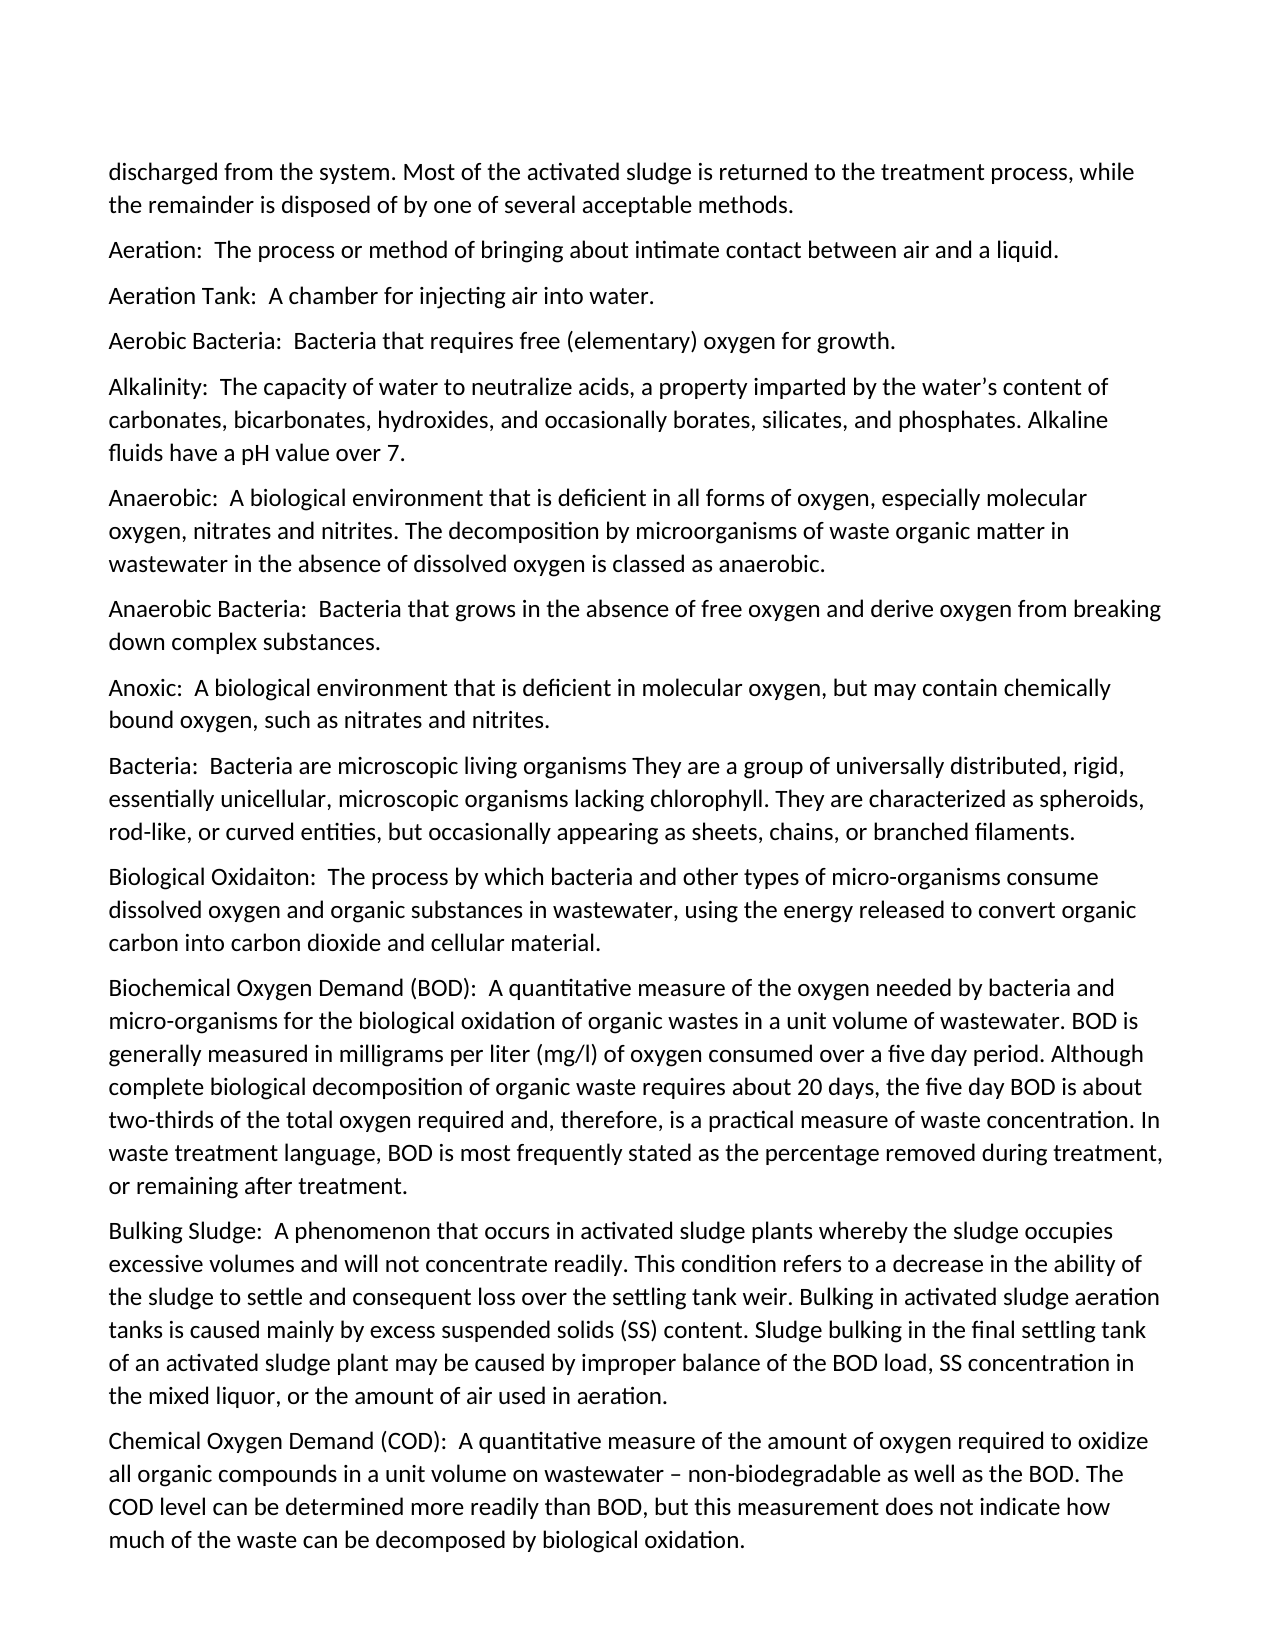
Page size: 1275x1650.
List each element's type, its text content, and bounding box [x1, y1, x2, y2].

text Bulking Sludge: A phenomenon that occurs in activated sludge plants whereby the sludge occupies excessive volumes and will not concentrate readily. This condition refers to a decrease in the ability of the sludge to settle and consequent loss over the settling tank weir. Bulking in activated sludge aeration tanks is caused mainly by excess suspended solids (SS) content. Sludge bulking in the final settling tank of an activated sludge plant may be caused by improper balance of the BOD load, SS concentration in the mixed liquor, or the amount of air used in aeration. [108, 1215, 1167, 1411]
text Aeration: The process or method of bringing about intimate contact between air and a liquid. [108, 234, 1167, 265]
text Bacteria: Bacteria are microscopic living organisms They are a group of universally distributed, rigid, essentially unicellular, microscopic organisms lacking chlorophyll. They are characterized as spheroids, rod-like, or curved entities, but occasionally appearing as sheets, chains, or branched filaments. [108, 750, 1167, 846]
text Biological Oxidaiton: The process by which bacteria and other types of micro-organisms consume dissolved oxygen and organic substances in wastewater, using the energy released to convert organic carbon into carbon dioxide and cellular material. [108, 861, 1167, 958]
text Anaerobic Bacteria: Bacteria that grows in the absence of free oxygen and derive oxygen from breaking down complex substances. [108, 593, 1167, 657]
text Biochemical Oxygen Demand (BOD): A quantitative measure of the oxygen needed by bacteria and micro-organisms for the biological oxidation of organic wastes in a unit volume of wastewater. BOD is generally measured in milligrams per liter (mg/l) of oxygen consumed over a five day period. Although complete biological decomposition of organic waste requires about 20 days, the five day BOD is about two-thirds of the total oxygen required and, therefore, is a practical measure of waste concentration. In waste treatment language, BOD is most frequently stated as the percentage removed during treatment, or remaining after treatment. [108, 972, 1167, 1201]
text Alkalinity: The capacity of water to neutralize acids, a property imparted by the water’s content of carbonates, bicarbonates, hydroxides, and occasionally borates, silicates, and phosphates. Alkaline fluids have a pH value over 7. [108, 371, 1167, 467]
text Anaerobic: A biological environment that is deficient in all forms of oxygen, especially molecular oxygen, nitrates and nitrites. The decomposition by microorganisms of waste organic matter in wastewater in the absence of dissolved oxygen is classed as anaerobic. [108, 482, 1167, 578]
text Aerobic Bacteria: Bacteria that requires free (elementary) oxygen for growth. [108, 325, 1167, 356]
text Chemical Oxygen Demand (COD): A quantitative measure of the amount of oxygen required to oxidize all organic compounds in a unit volume on wastewater – non-biodegradable as well as the BOD. The COD level can be determined more readily than BOD, but this measurement does not indicate how much of the waste can be decomposed by biological oxidation. [108, 1425, 1167, 1555]
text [108, 156, 1167, 220]
text Anoxic: A biological environment that is deficient in molecular oxygen, but may contain chemically bound oxygen, such as nitrates and nitrites. [108, 672, 1167, 735]
text Aeration Tank: A chamber for injecting air into water. [108, 280, 1167, 311]
